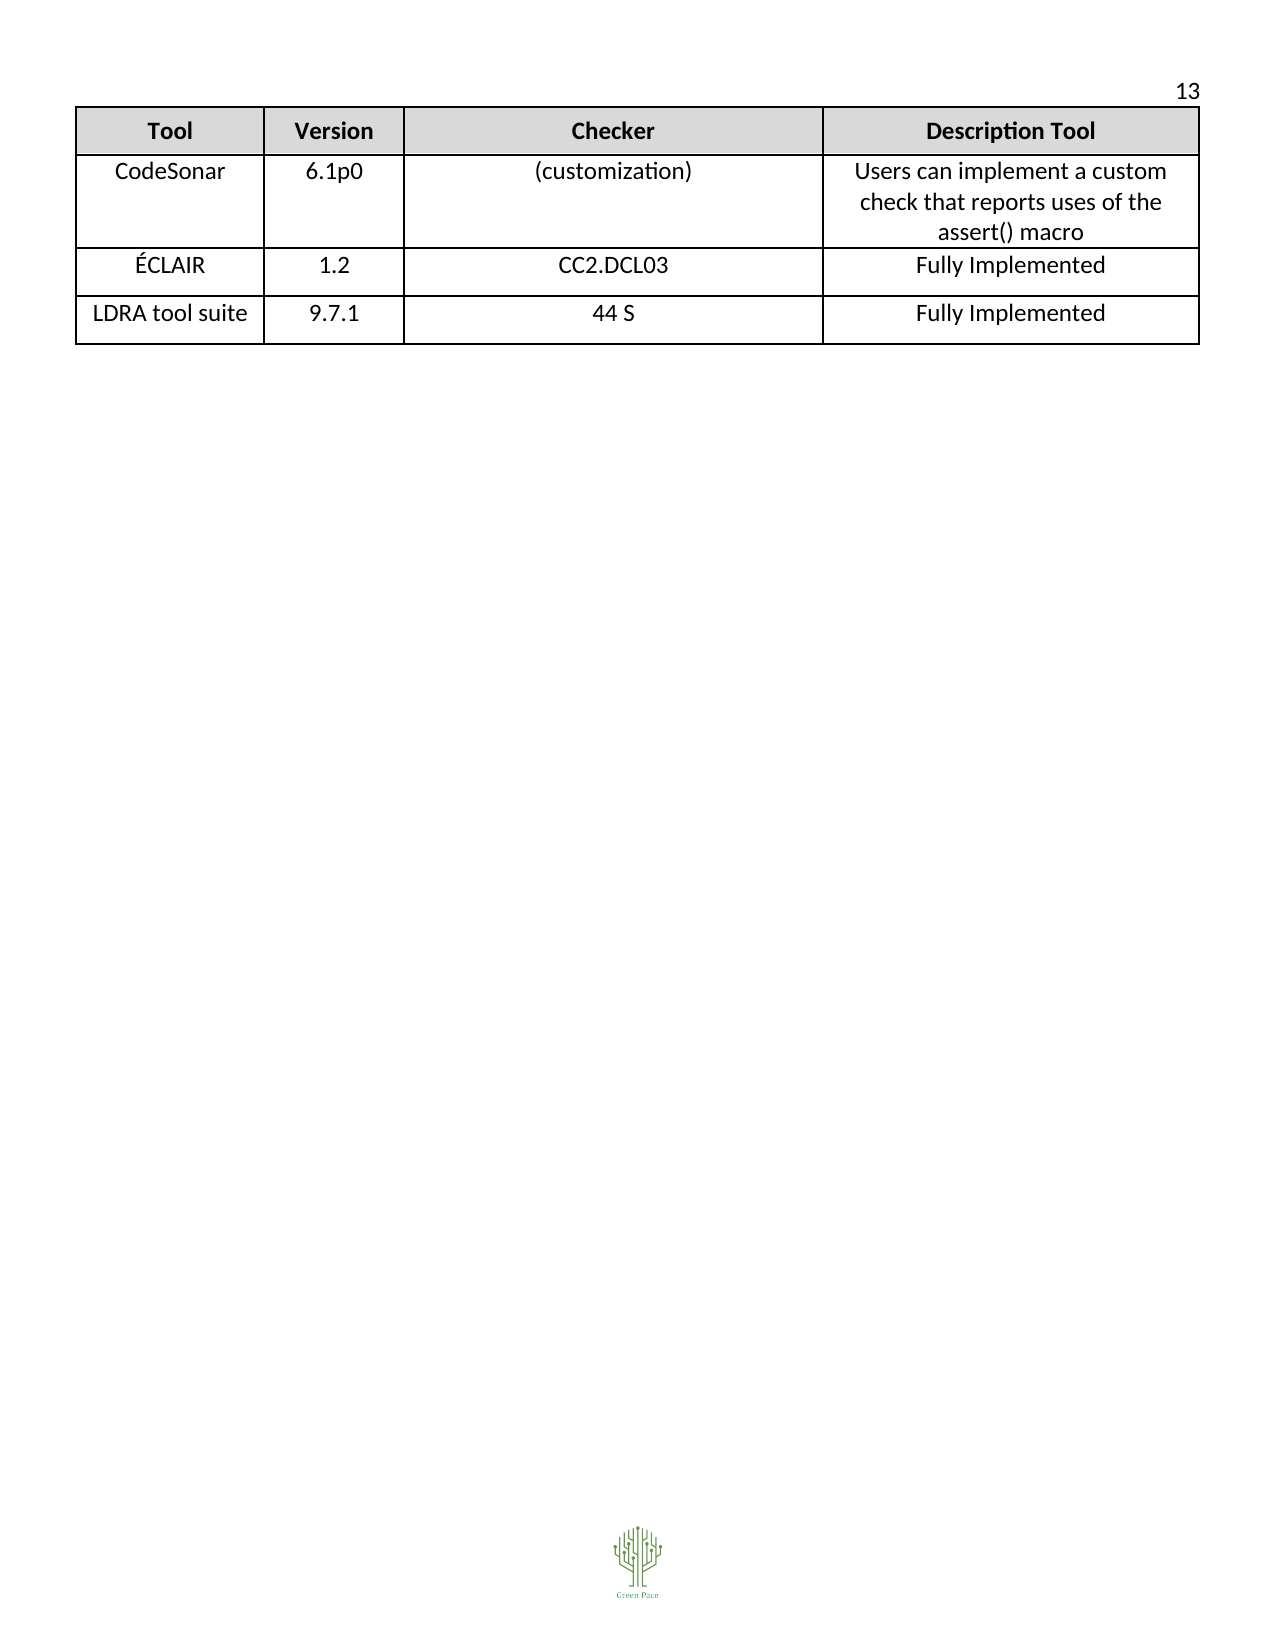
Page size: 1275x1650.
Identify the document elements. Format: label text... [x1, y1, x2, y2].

table_cell Fully Implemented [824, 297, 1198, 343]
table_cell 1.2 [265, 249, 403, 295]
table_cell 9.7.1 [265, 297, 403, 343]
table_header Checker [405, 108, 822, 153]
table_cell 6.1p0 [265, 156, 403, 247]
table_cell LDRA tool suite [77, 297, 263, 343]
table_header Tool [77, 108, 263, 153]
picture [605, 1521, 670, 1606]
table_cell ÉCLAIR [77, 249, 263, 295]
table_cell 44 S [405, 297, 822, 343]
table_cell Users can implement a custom check that reports uses of the assert() macro [824, 156, 1198, 247]
table_header Description Tool [824, 108, 1198, 153]
table_cell CC2.DCL03 [405, 249, 822, 295]
table_cell Fully Implemented [824, 249, 1198, 295]
table_header Version [265, 108, 403, 153]
table_cell CodeSonar [77, 156, 263, 247]
table_cell (customization) [405, 156, 822, 247]
